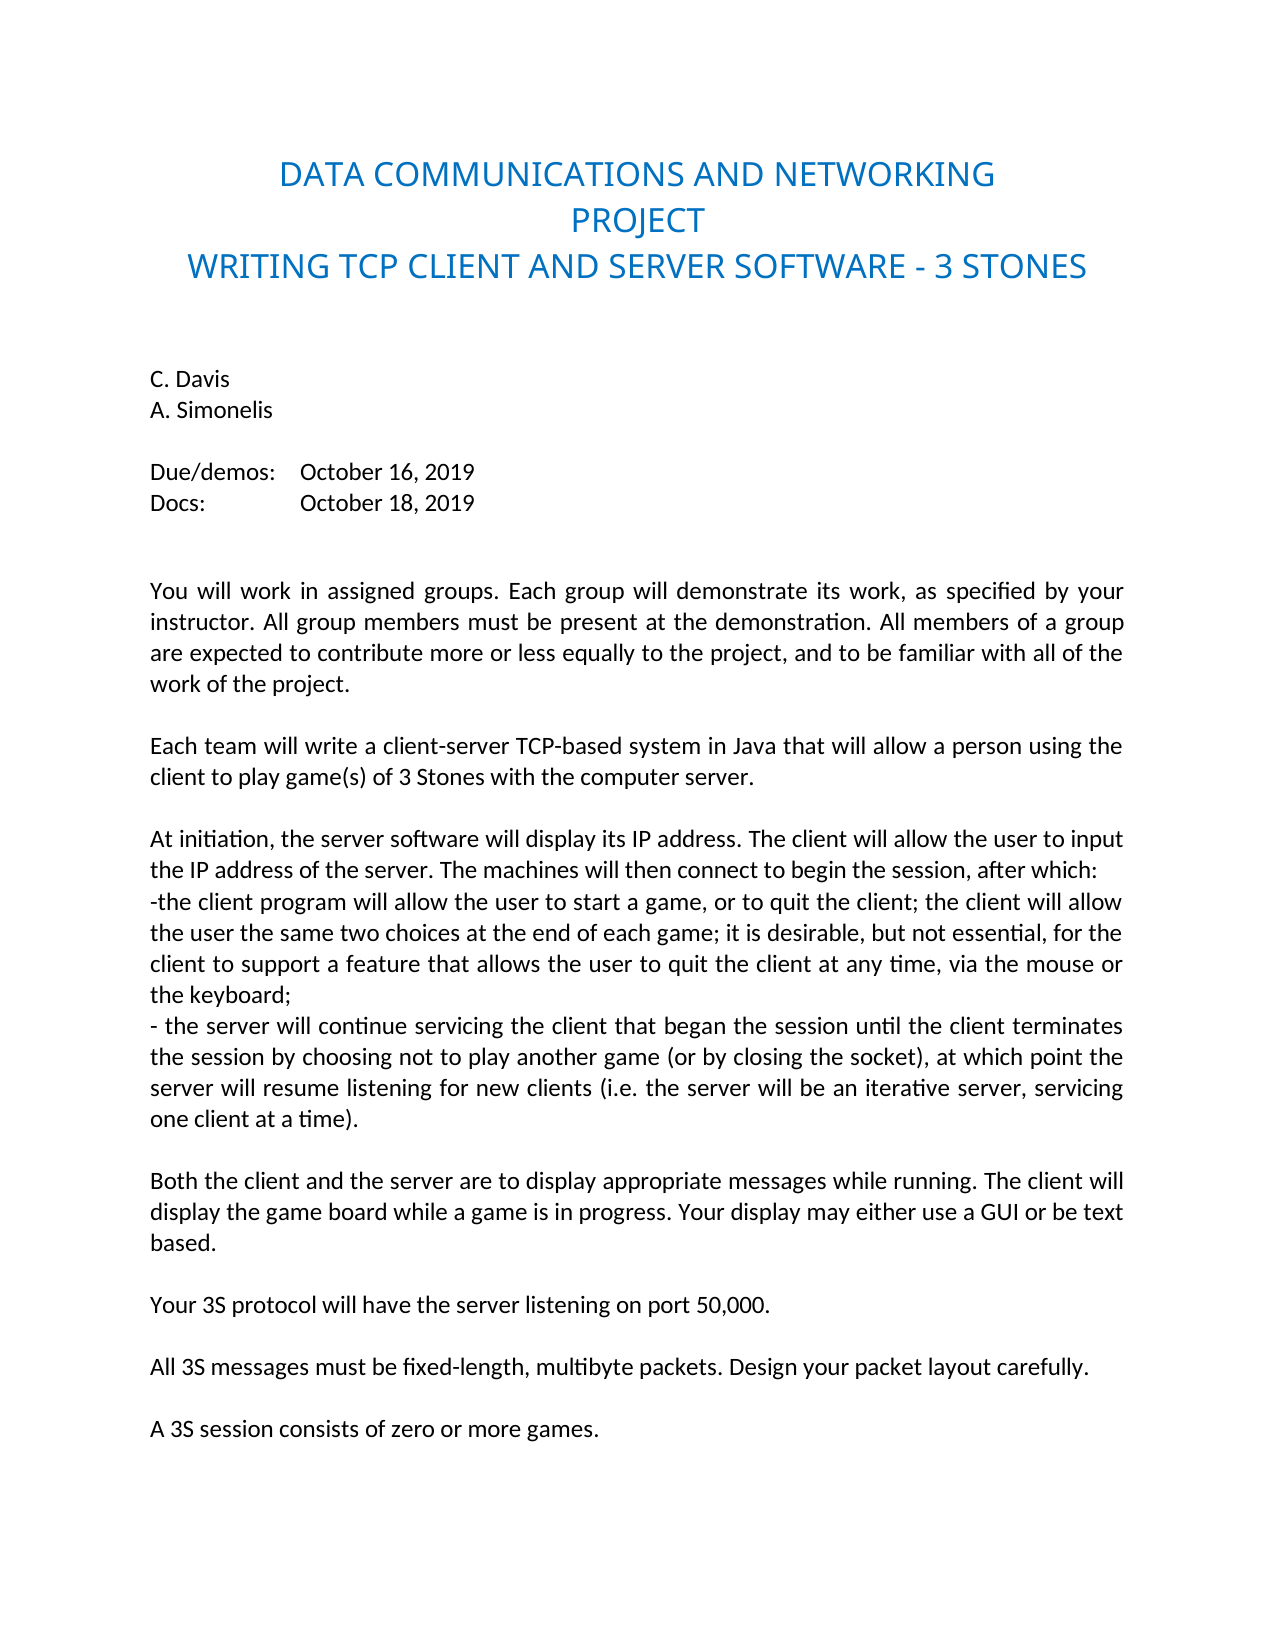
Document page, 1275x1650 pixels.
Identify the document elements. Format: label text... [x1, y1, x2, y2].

text A 3S session consists of zero or more games. [150, 1413, 1125, 1444]
text A. Simonelis [150, 394, 1125, 425]
text C. Davis [150, 363, 1125, 394]
text Due/demos: October 16, 2019 [150, 456, 1125, 487]
text -the client program will allow the user to start a game, or to quit the client; the client will allow the user the same two choices at the end of each game; it is desirable, but not essential, for the client to support a feature that allows the user to quit the client at any time, via the mouse or the keyboard; [150, 885, 1125, 1009]
text Your 3S protocol will have the server listening on port 50,000. [150, 1289, 1125, 1320]
text Both the client and the server are to display appropriate messages while running. The client will display the game board while a game is in progress. Your display may either use a GUI or be text based. [150, 1165, 1125, 1258]
text Docs: October 18, 2019 [150, 487, 1125, 518]
text - the server will continue servicing the client that began the session until the client terminates the session by choosing not to play another game (or by closing the socket), at which point the server will resume listening for new clients (i.e. the server will be an iterative server, servicing one client at a time). [150, 1009, 1125, 1134]
text PROJECT [150, 196, 1125, 242]
text All 3S messages must be fixed-length, multibyte packets. Design your packet layout carefully. [150, 1351, 1125, 1382]
text At initiation, the server software will display its IP address. The client will allow the user to input the IP address of the server. The machines will then connect to begin the session, after which: [150, 823, 1125, 885]
text Each team will write a client-server TCP-based system in Java that will allow a person using the client to play game(s) of 3 Stones with the computer server. [150, 730, 1125, 792]
text You will work in assigned groups. Each group will demonstrate its work, as specified by your instructor. All group members must be present at the demonstration. All members of a group are expected to contribute more or less equally to the project, and to be familiar with all of the work of the project. [150, 575, 1125, 699]
text DATA COMMUNICATIONS AND NETWORKING [150, 150, 1125, 196]
text WRITING TCP CLIENT AND SERVER SOFTWARE - 3 STONES [150, 242, 1125, 288]
